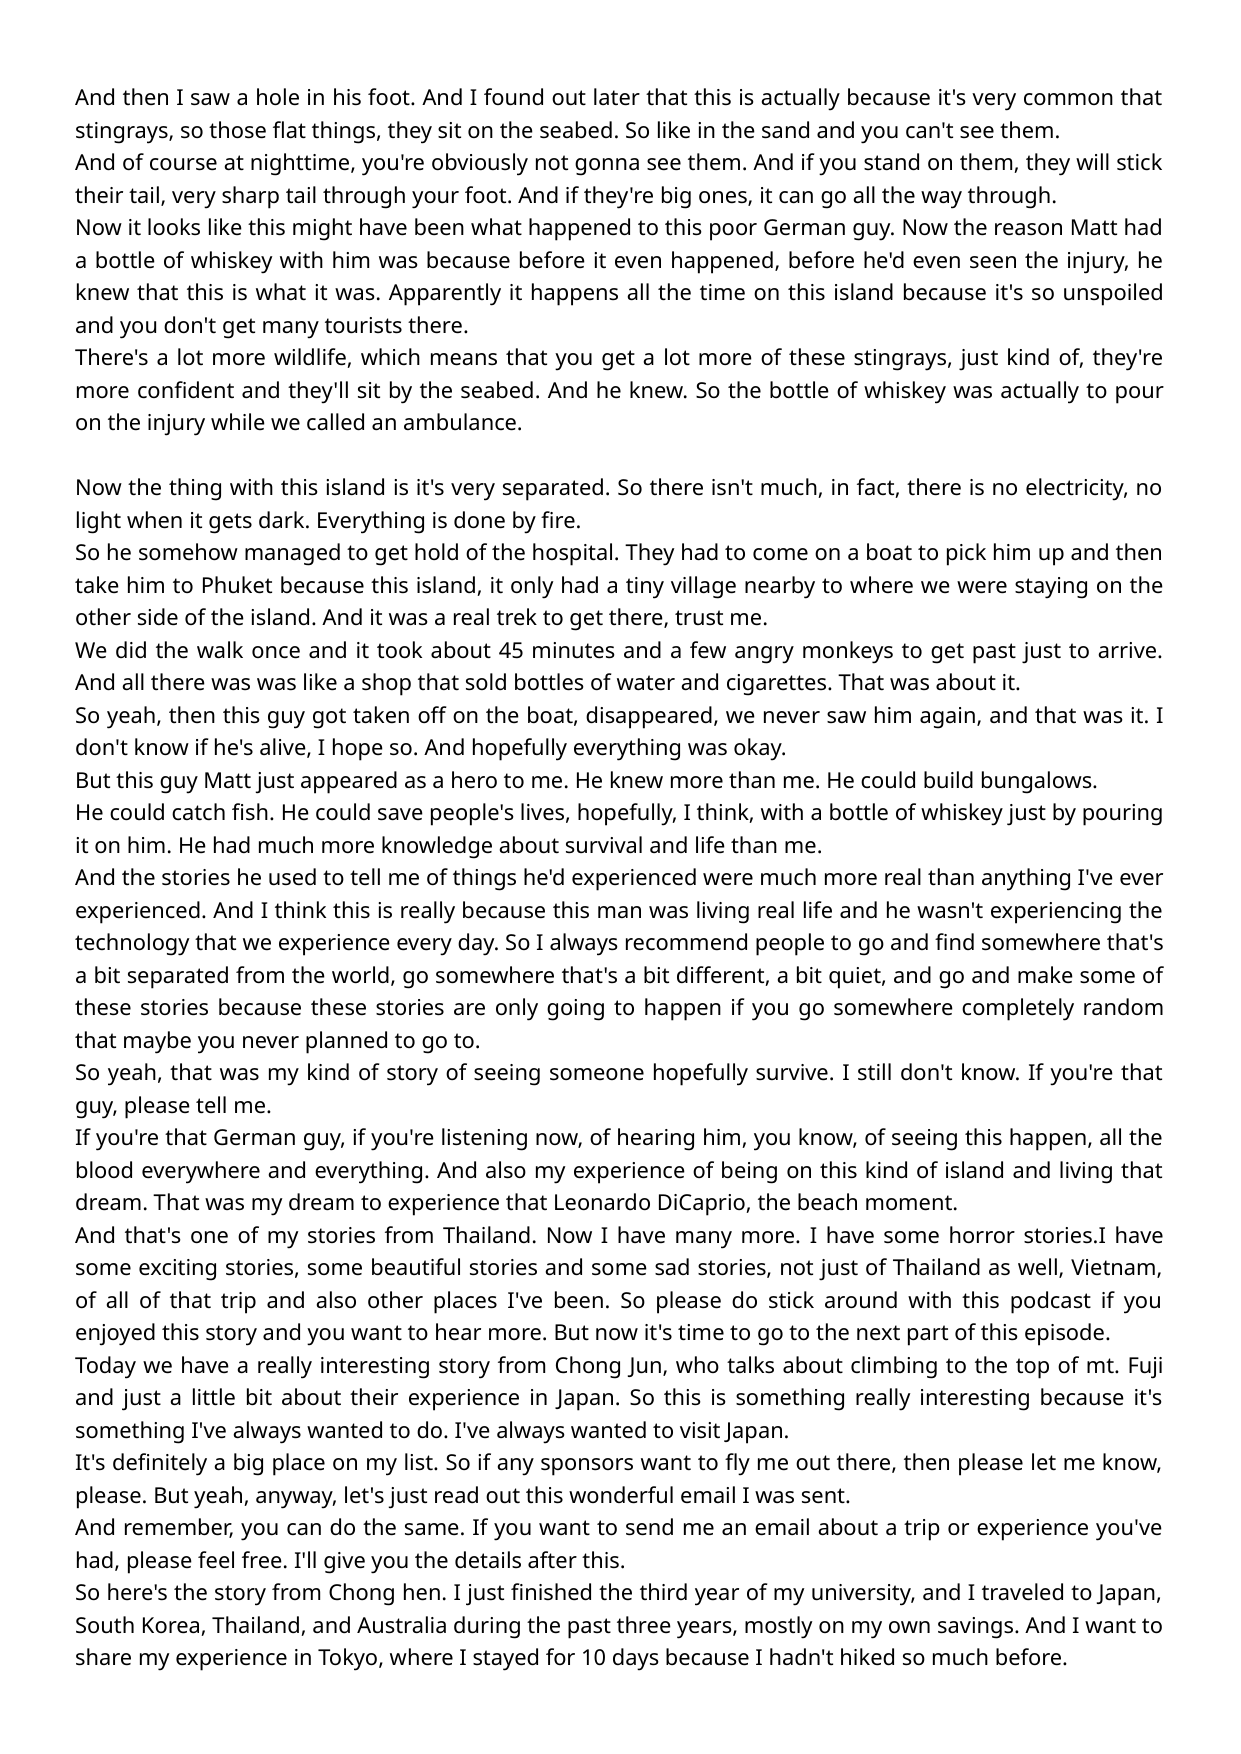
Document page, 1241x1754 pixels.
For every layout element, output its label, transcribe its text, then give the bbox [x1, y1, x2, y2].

text So he somehow managed to get hold of the hospital. They had to come on a boat to pick him up and then take him to Phuket because this island, it only had a tiny village nearby to where we were staying on the other side of the island. And it was a real trek to get there, trust me. [75, 536, 1165, 633]
text It's definitely a big place on my list. So if any sponsors want to fly me out there, then please let me know, please. But yeah, anyway, let's just read out this wonderful email I was sent. [75, 1446, 1165, 1511]
text So yeah, that was my kind of story of seeing someone hopefully survive. I still don't know. If you're that guy, please tell me. [75, 1056, 1165, 1121]
text If you're that German guy, if you're listening now, of hearing him, you know, of seeing this happen, all the blood everywhere and everything. And also my experience of being on this kind of island and living that dream. That was my dream to experience that Leonardo DiCaprio, the beach moment. [75, 1121, 1165, 1218]
text But this guy Matt just appeared as a hero to me. He knew more than me. He could build bungalows. [75, 763, 1165, 796]
text And that's one of my stories from Thailand. Now I have many more. I have some horror stories.I have some exciting stories, some beautiful stories and some sad stories, not just of Thailand as well, Vietnam, of all of that trip and also other places I've been. So please do stick around with this podcast if you enjoyed this story and you want to hear more. But now it's time to go to the next part of this episode. [75, 1218, 1165, 1348]
text So yeah, then this guy got taken off on the boat, disappeared, we never saw him again, and that was it. I don't know if he's alive, I hope so. And hopefully everything was okay. [75, 698, 1165, 763]
text And the stories he used to tell me of things he'd experienced were much more real than anything I've ever experienced. And I think this is really because this man was living real life and he wasn't experiencing the technology that we experience every day. So I always recommend people to go and find somewhere that's a bit separated from the world, go somewhere that's a bit different, a bit quiet, and go and make some of these stories because these stories are only going to happen if you go somewhere completely random that maybe you never planned to go to. [75, 861, 1165, 1056]
text There's a lot more wildlife, which means that you get a lot more of these stingrays, just kind of, they're more confident and they'll sit by the seabed. And he knew. So the bottle of whiskey was actually to pour on the injury while we called an ambulance. [75, 341, 1165, 438]
text He could catch fish. He could save people's lives, hopefully, I think, with a bottle of whiskey just by pouring it on him. He had much more knowledge about survival and life than me. [75, 796, 1165, 861]
text So here's the story from Chong hen. I just finished the third year of my university, and I traveled to Japan, South Korea, Thailand, and Australia during the past three years, mostly on my own savings. And I want to share my experience in Tokyo, where I stayed for 10 days because I hadn't hiked so much before. [75, 1576, 1165, 1673]
text And then I saw a hole in his foot. And I found out later that this is actually because it's very common that stingrays, so those flat things, they sit on the seabed. So like in the sand and you can't see them. [75, 81, 1165, 146]
text Now it looks like this might have been what happened to this poor German guy. Now the reason Matt had a bottle of whiskey with him was because before it even happened, before he'd even seen the injury, he knew that this is what it was. Apparently it happens all the time on this island because it's so unspoiled and you don't get many tourists there. [75, 211, 1165, 341]
text And remember, you can do the same. If you want to send me an email about a trip or experience you've had, please feel free. I'll give you the details after this. [75, 1511, 1165, 1576]
text Now the thing with this island is it's very separated. So there isn't much, in fact, there is no electricity, no light when it gets dark. Everything is done by fire. [75, 471, 1165, 536]
text And of course at nighttime, you're obviously not gonna see them. And if you stand on them, they will stick their tail, very sharp tail through your foot. And if they're big ones, it can go all the way through. [75, 146, 1165, 211]
text Today we have a really interesting story from Chong Jun, who talks about climbing to the top of mt. Fuji and just a little bit about their experience in Japan. So this is something really interesting because it's something I've always wanted to do. I've always wanted to visit Japan. [75, 1348, 1165, 1446]
text We did the walk once and it took about 45 minutes and a few angry monkeys to get past just to arrive. And all there was was like a shop that sold bottles of water and cigarettes. That was about it. [75, 633, 1165, 698]
